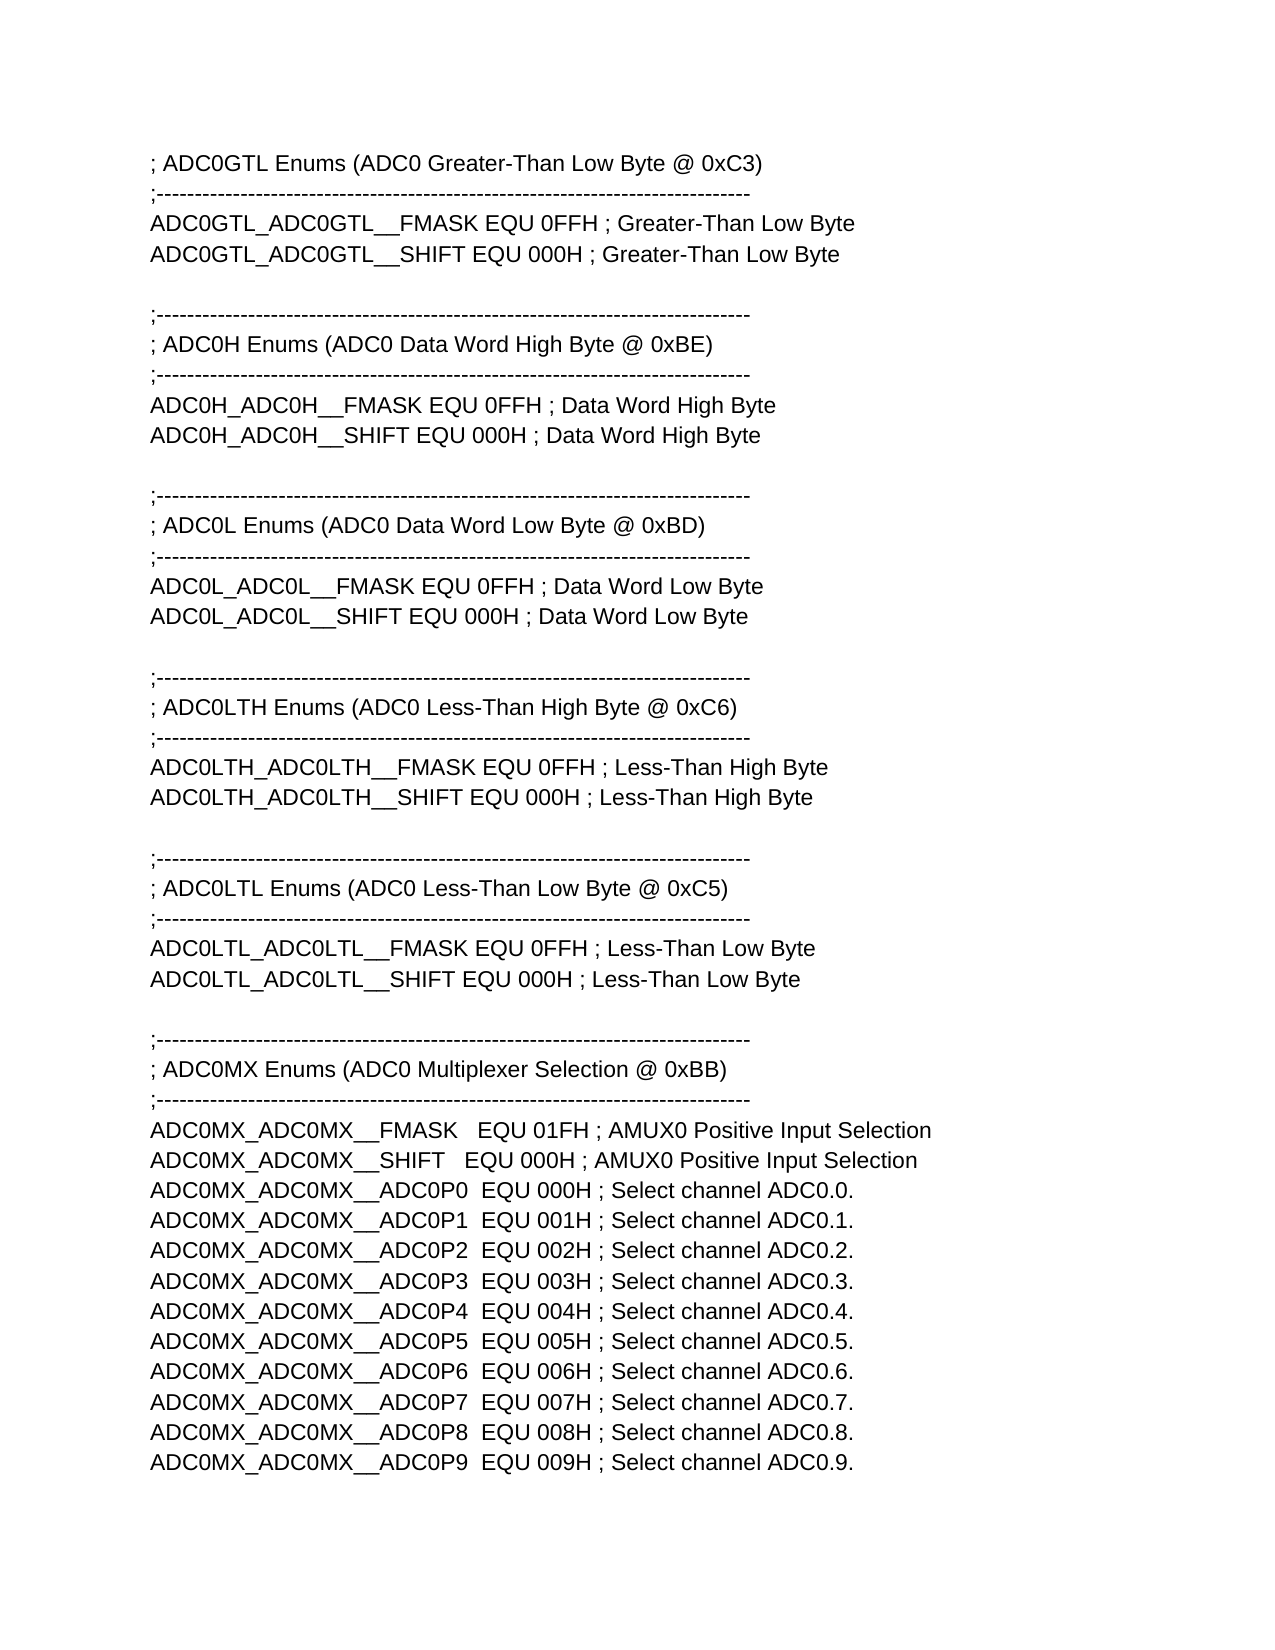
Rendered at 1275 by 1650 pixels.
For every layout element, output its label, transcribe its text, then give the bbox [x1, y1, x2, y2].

text ADC0LTL_ADC0LTL__SHIFT EQU 000H ; Less-Than Low Byte [150, 966, 1125, 992]
text ;------------------------------------------------------------------------------ [150, 663, 1125, 690]
text ADC0LTH_ADC0LTH__SHIFT EQU 000H ; Less-Than High Byte [150, 784, 1125, 811]
text ; ADC0H Enums (ADC0 Data Word High Byte @ 0xBE) [150, 331, 1125, 358]
text ADC0GTL_ADC0GTL__SHIFT EQU 000H ; Greater-Than Low Byte [150, 241, 1125, 267]
text ADC0MX_ADC0MX__SHIFT EQU 000H ; AMUX0 Positive Input Selection [150, 1147, 1125, 1173]
text ADC0L_ADC0L__FMASK EQU 0FFH ; Data Word Low Byte [150, 573, 1125, 599]
text ; ADC0MX Enums (ADC0 Multiplexer Selection @ 0xBB) [150, 1056, 1125, 1083]
text ADC0H_ADC0H__FMASK EQU 0FFH ; Data Word High Byte [150, 392, 1125, 418]
text ;------------------------------------------------------------------------------ [150, 543, 1125, 569]
text ;------------------------------------------------------------------------------ [150, 482, 1125, 509]
text ADC0MX_ADC0MX__ADC0P4 EQU 004H ; Select channel ADC0.4. [150, 1298, 1125, 1324]
text ADC0MX_ADC0MX__FMASK EQU 01FH ; AMUX0 Positive Input Selection [150, 1117, 1125, 1143]
text ; ADC0GTL Enums (ADC0 Greater-Than Low Byte @ 0xC3) [150, 150, 1125, 176]
text ;------------------------------------------------------------------------------ [150, 724, 1125, 750]
text ADC0GTL_ADC0GTL__FMASK EQU 0FFH ; Greater-Than Low Byte [150, 210, 1125, 237]
text ;------------------------------------------------------------------------------ [150, 1026, 1125, 1052]
text ;------------------------------------------------------------------------------ [150, 845, 1125, 871]
text ADC0MX_ADC0MX__ADC0P7 EQU 007H ; Select channel ADC0.7. [150, 1388, 1125, 1415]
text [150, 180, 1125, 207]
text ADC0MX_ADC0MX__ADC0P8 EQU 008H ; Select channel ADC0.8. [150, 1419, 1125, 1445]
text ; ADC0LTL Enums (ADC0 Less-Than Low Byte @ 0xC5) [150, 875, 1125, 901]
text ADC0MX_ADC0MX__ADC0P1 EQU 001H ; Select channel ADC0.1. [150, 1207, 1125, 1234]
text ADC0MX_ADC0MX__ADC0P6 EQU 006H ; Select channel ADC0.6. [150, 1358, 1125, 1385]
text ADC0MX_ADC0MX__ADC0P9 EQU 009H ; Select channel ADC0.9. [150, 1449, 1125, 1475]
text ADC0MX_ADC0MX__ADC0P0 EQU 000H ; Select channel ADC0.0. [150, 1177, 1125, 1203]
text ADC0MX_ADC0MX__ADC0P2 EQU 002H ; Select channel ADC0.2. [150, 1237, 1125, 1264]
text ;------------------------------------------------------------------------------ [150, 905, 1125, 932]
text ADC0MX_ADC0MX__ADC0P5 EQU 005H ; Select channel ADC0.5. [150, 1328, 1125, 1354]
text ;------------------------------------------------------------------------------ [150, 1086, 1125, 1113]
text ; ADC0L Enums (ADC0 Data Word Low Byte @ 0xBD) [150, 512, 1125, 539]
text ADC0H_ADC0H__SHIFT EQU 000H ; Data Word High Byte [150, 422, 1125, 448]
text ADC0L_ADC0L__SHIFT EQU 000H ; Data Word Low Byte [150, 603, 1125, 629]
text ; ADC0LTH Enums (ADC0 Less-Than High Byte @ 0xC6) [150, 694, 1125, 720]
text ADC0LTL_ADC0LTL__FMASK EQU 0FFH ; Less-Than Low Byte [150, 935, 1125, 962]
text ;------------------------------------------------------------------------------ [150, 361, 1125, 388]
text ;------------------------------------------------------------------------------ [150, 301, 1125, 327]
text ADC0MX_ADC0MX__ADC0P3 EQU 003H ; Select channel ADC0.3. [150, 1268, 1125, 1294]
text ADC0LTH_ADC0LTH__FMASK EQU 0FFH ; Less-Than High Byte [150, 754, 1125, 781]
